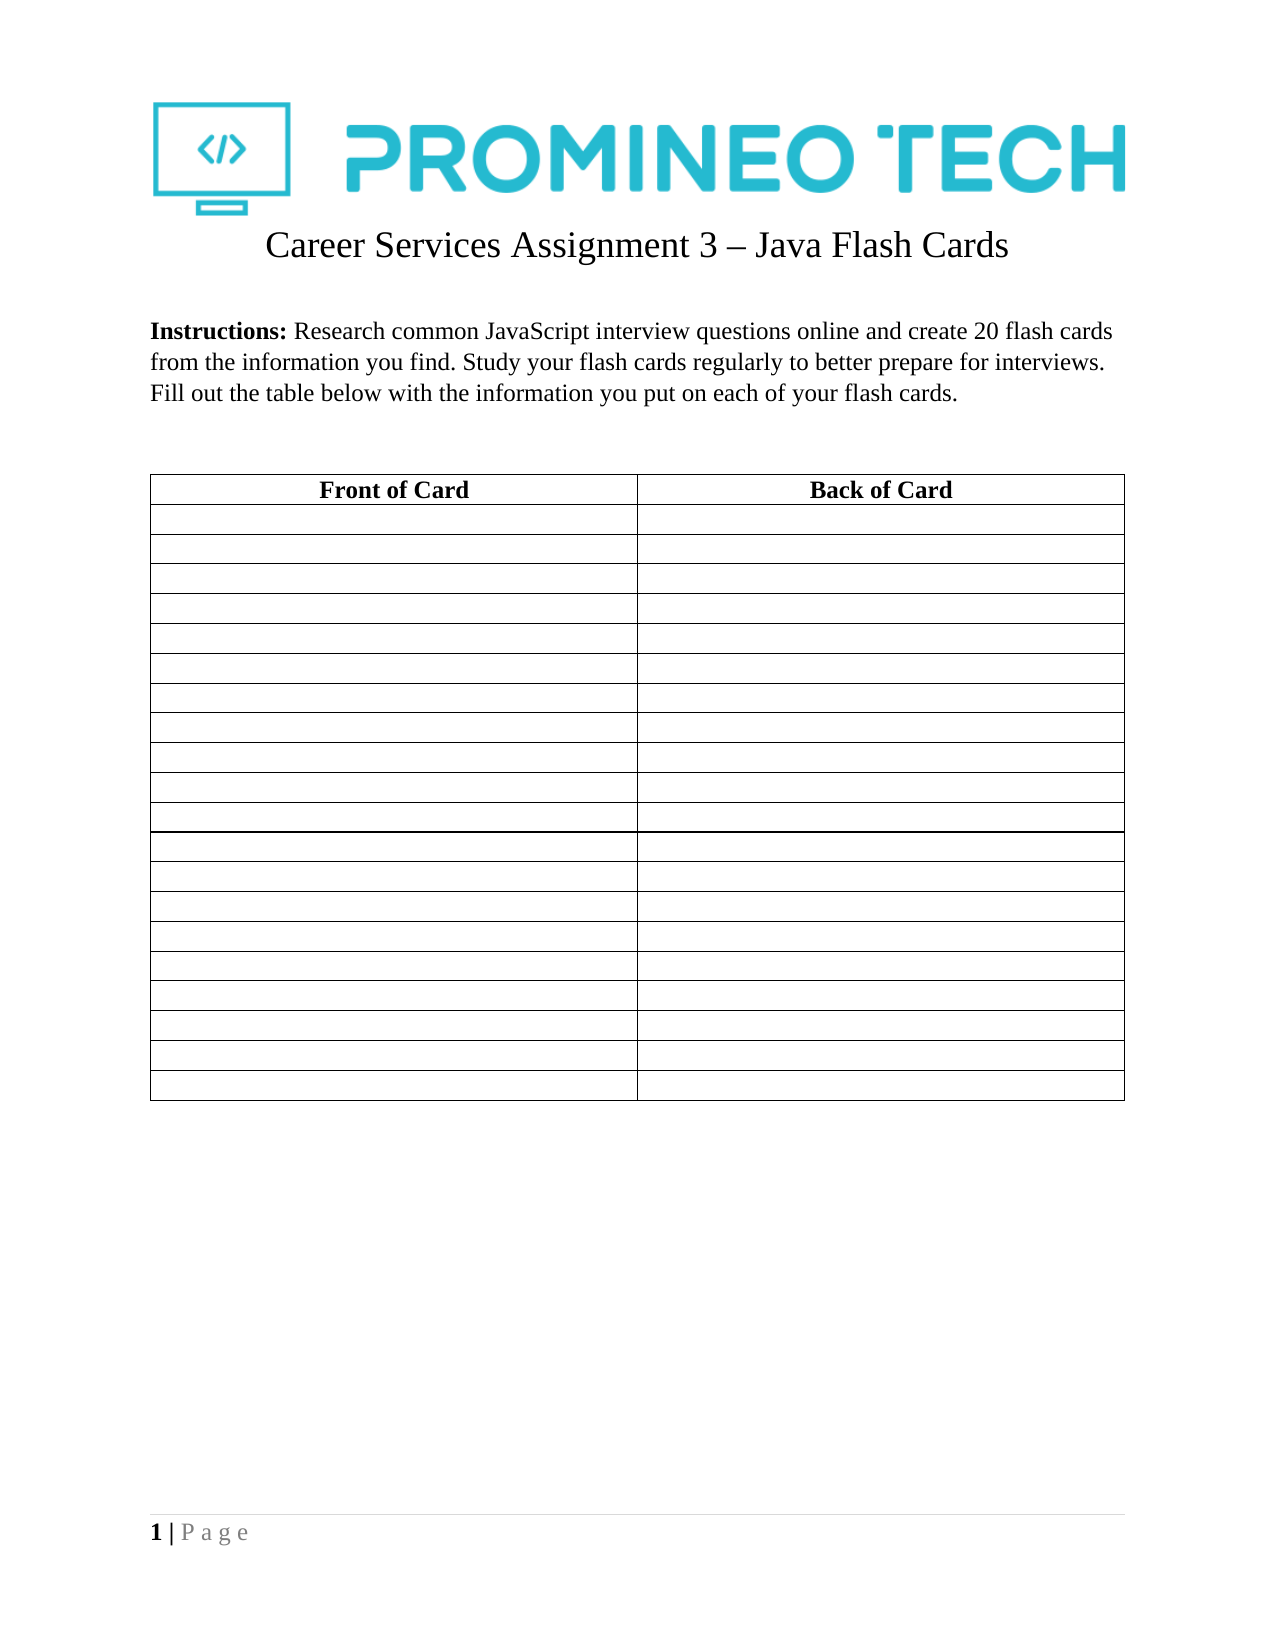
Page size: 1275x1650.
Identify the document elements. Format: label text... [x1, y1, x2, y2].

table_cell [638, 952, 1124, 980]
table_cell [638, 713, 1124, 742]
picture [150, 100, 1125, 219]
table_cell [151, 773, 637, 802]
table_cell [151, 892, 637, 921]
table_cell [638, 892, 1124, 921]
table_header Front of Card [151, 475, 637, 504]
table_cell [151, 743, 637, 772]
table_cell [638, 1041, 1124, 1070]
table_cell [638, 564, 1124, 593]
table_cell [638, 624, 1124, 653]
table_cell [638, 773, 1124, 802]
table_cell [638, 743, 1124, 772]
table_cell [151, 862, 637, 891]
table_cell [638, 922, 1124, 951]
table_cell [151, 833, 637, 861]
text Instructions: Research common JavaScript interview questions online and create 20 flash cards from the information you find. Study your flash cards regularly to better prepare for interviews. Fill out the table below with the information you put on each of your flash cards. [150, 316, 1125, 407]
table_cell [151, 684, 637, 712]
table_cell [151, 564, 637, 593]
table_cell [151, 624, 637, 653]
table_cell [151, 535, 637, 563]
table_cell [151, 922, 637, 951]
table_cell [638, 862, 1124, 891]
table_cell [638, 1071, 1124, 1099]
table_cell [151, 505, 637, 533]
table_cell [151, 1041, 637, 1070]
table_cell [151, 1011, 637, 1040]
table_cell [638, 981, 1124, 1010]
table_cell [638, 803, 1124, 831]
table_cell [151, 803, 637, 831]
table_cell [638, 833, 1124, 861]
table_cell [638, 654, 1124, 682]
table_cell [151, 594, 637, 623]
table_cell [151, 1071, 637, 1099]
table_header Back of Card [638, 475, 1124, 504]
table_cell [151, 952, 637, 980]
table_cell [151, 981, 637, 1010]
table_cell [638, 535, 1124, 563]
table_cell [638, 505, 1124, 533]
table_cell [151, 654, 637, 682]
table_cell [151, 713, 637, 742]
table_cell [638, 594, 1124, 623]
table_cell [638, 684, 1124, 712]
table_cell [638, 1011, 1124, 1040]
